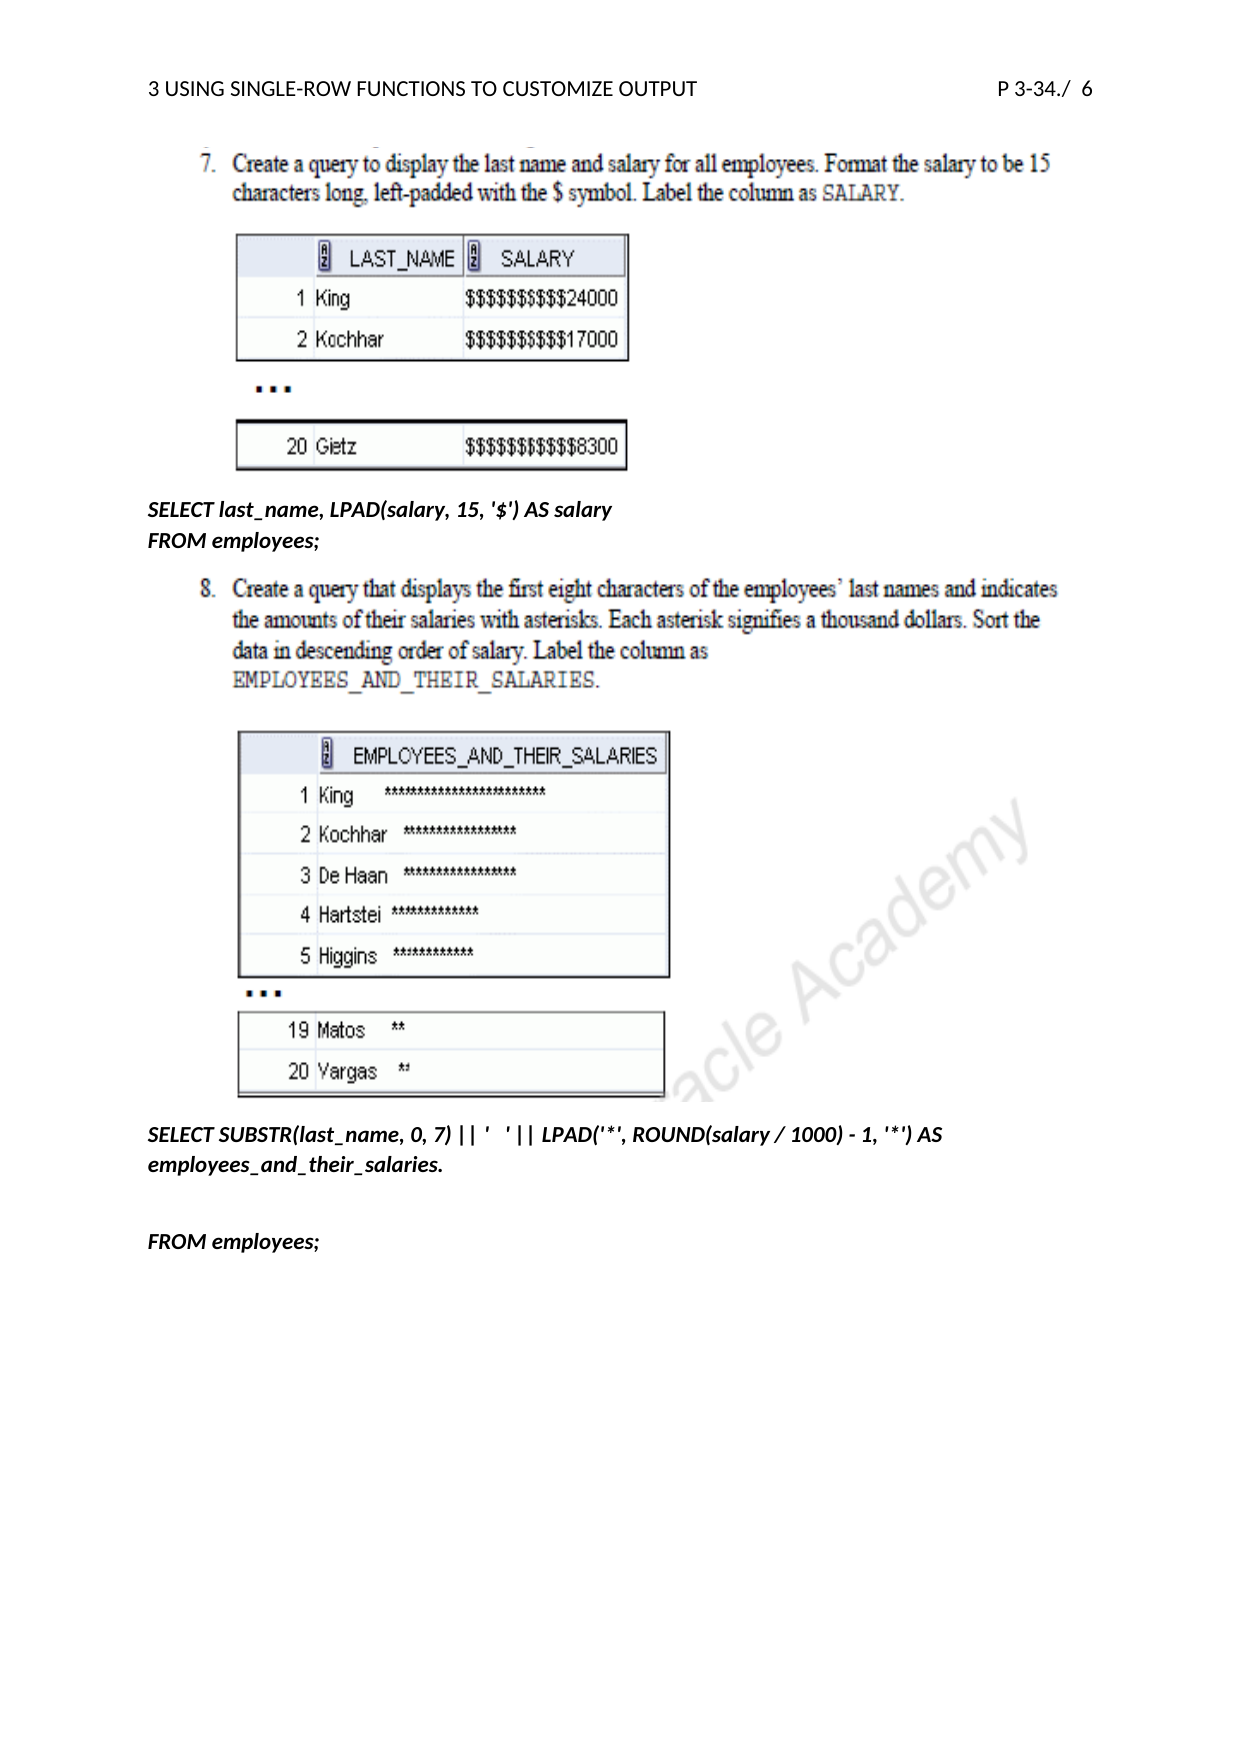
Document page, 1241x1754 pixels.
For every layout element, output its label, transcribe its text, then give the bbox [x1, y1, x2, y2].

picture [147, 147, 1093, 477]
text SELECT SUBSTR(last_name, 0, 7) || ' ' || LPAD('*', ROUND(salary / 1000) - 1, '*') AS employees_and_their_salaries. [148, 1120, 1093, 1178]
picture [147, 572, 1093, 1102]
text FROM employees; [148, 1197, 1093, 1255]
text SELECT last_name, LPAD(salary, 15, '$') AS salary FROM employees; [148, 496, 1093, 554]
